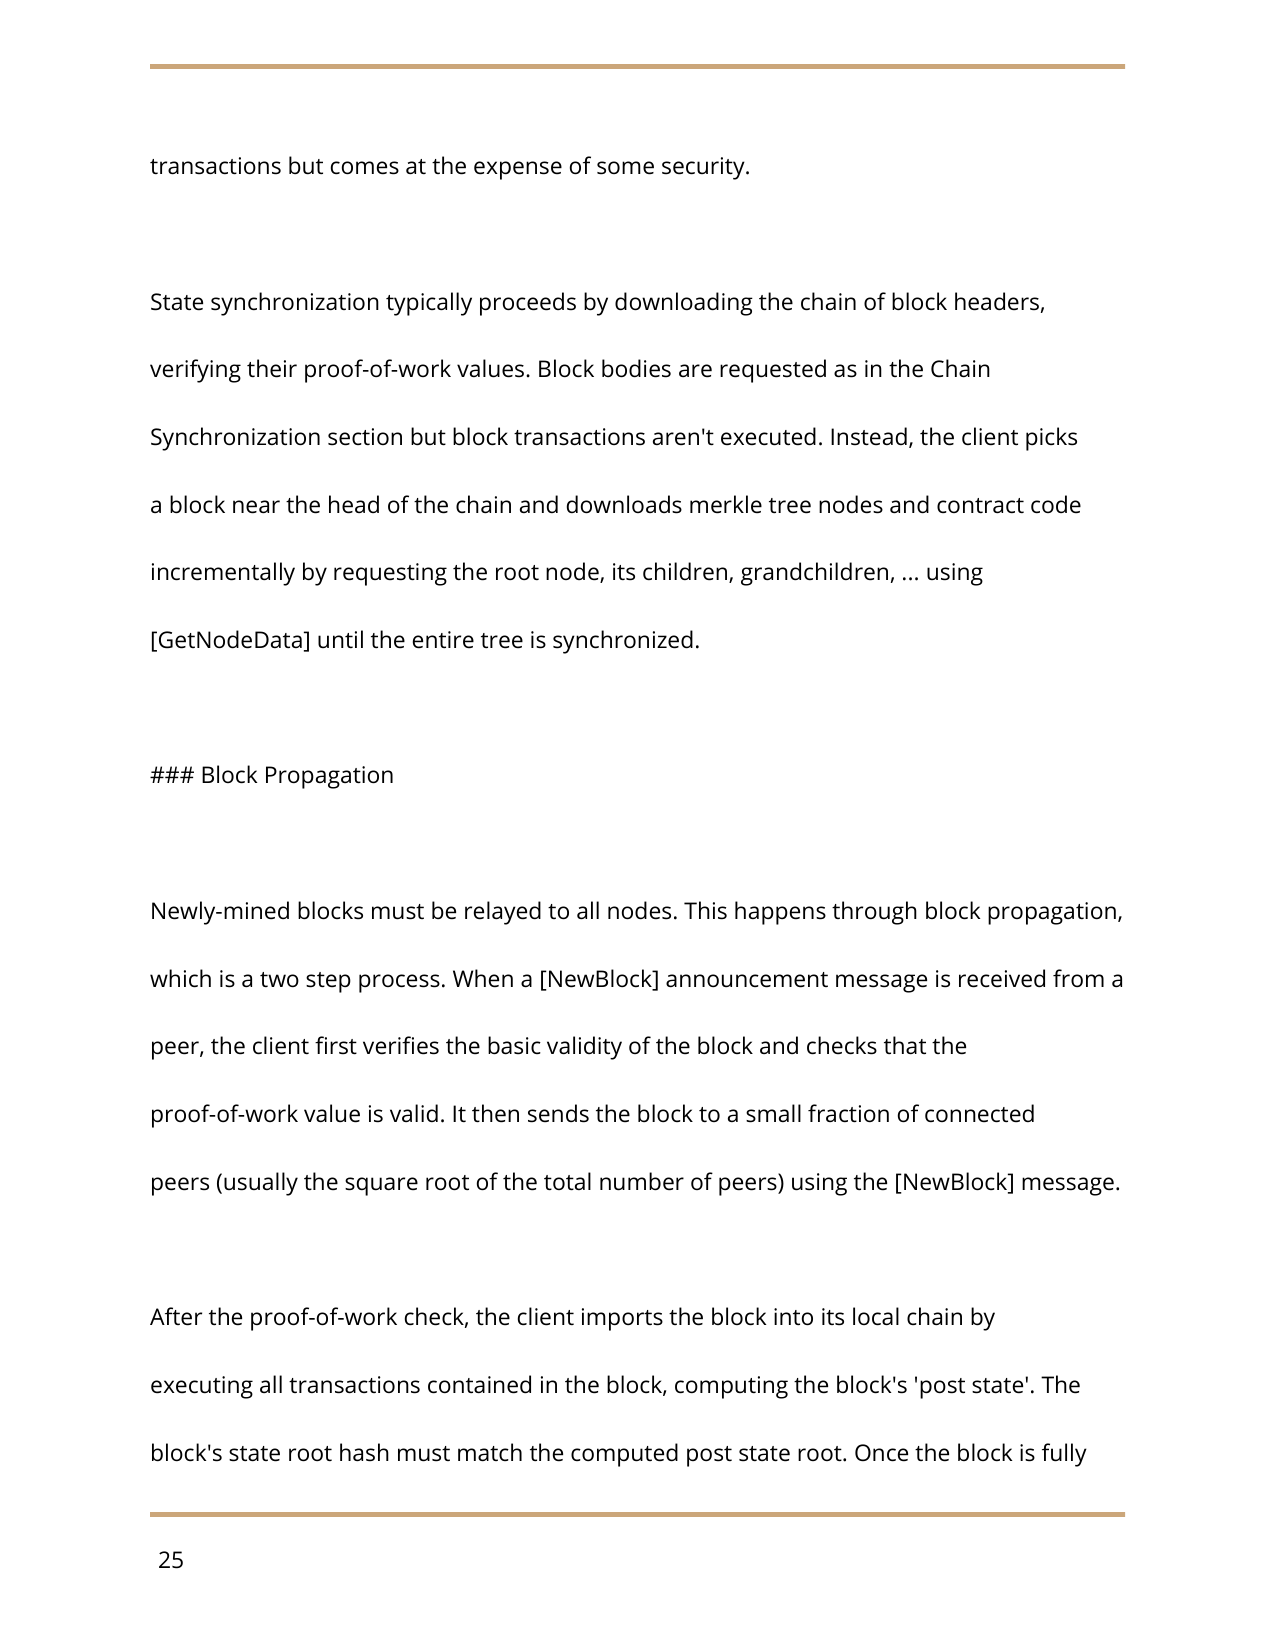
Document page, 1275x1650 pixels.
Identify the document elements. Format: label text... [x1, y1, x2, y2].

text [GetNodeData] until the entire tree is synchronized. [150, 624, 1125, 655]
picture [150, 1512, 1125, 1517]
text transactions but comes at the expense of some security. [150, 150, 1125, 181]
text which is a two step process. When a [NewBlock] announcement message is received from a [150, 962, 1125, 994]
text Newly-mined blocks must be relayed to all nodes. This happens through block propagation, [150, 895, 1125, 926]
text peer, the client first verifies the basic validity of the block and checks that the [150, 1030, 1125, 1061]
text Synchronization section but block transactions aren't executed. Instead, the client picks [150, 421, 1125, 452]
text incrementally by requesting the root node, its children, grandchildren, ... using [150, 556, 1125, 587]
text a block near the head of the chain and downloads merkle tree nodes and contract code [150, 488, 1125, 520]
text verifying their proof-of-work values. Block bodies are requested as in the Chain [150, 353, 1125, 384]
text ### Block Propagation [150, 759, 1125, 791]
text block's state root hash must match the computed post state root. Once the block is fully [150, 1436, 1125, 1468]
text executing all transactions contained in the block, computing the block's 'post state'. The [150, 1369, 1125, 1400]
text After the proof-of-work check, the client imports the block into its local chain by [150, 1301, 1125, 1332]
text peers (usually the square root of the total number of peers) using the [NewBlock] message. [150, 1166, 1125, 1197]
text State synchronization typically proceeds by downloading the chain of block headers, [150, 285, 1125, 317]
picture [150, 64, 1125, 69]
text proof-of-work value is valid. It then sends the block to a small fraction of connected [150, 1098, 1125, 1129]
